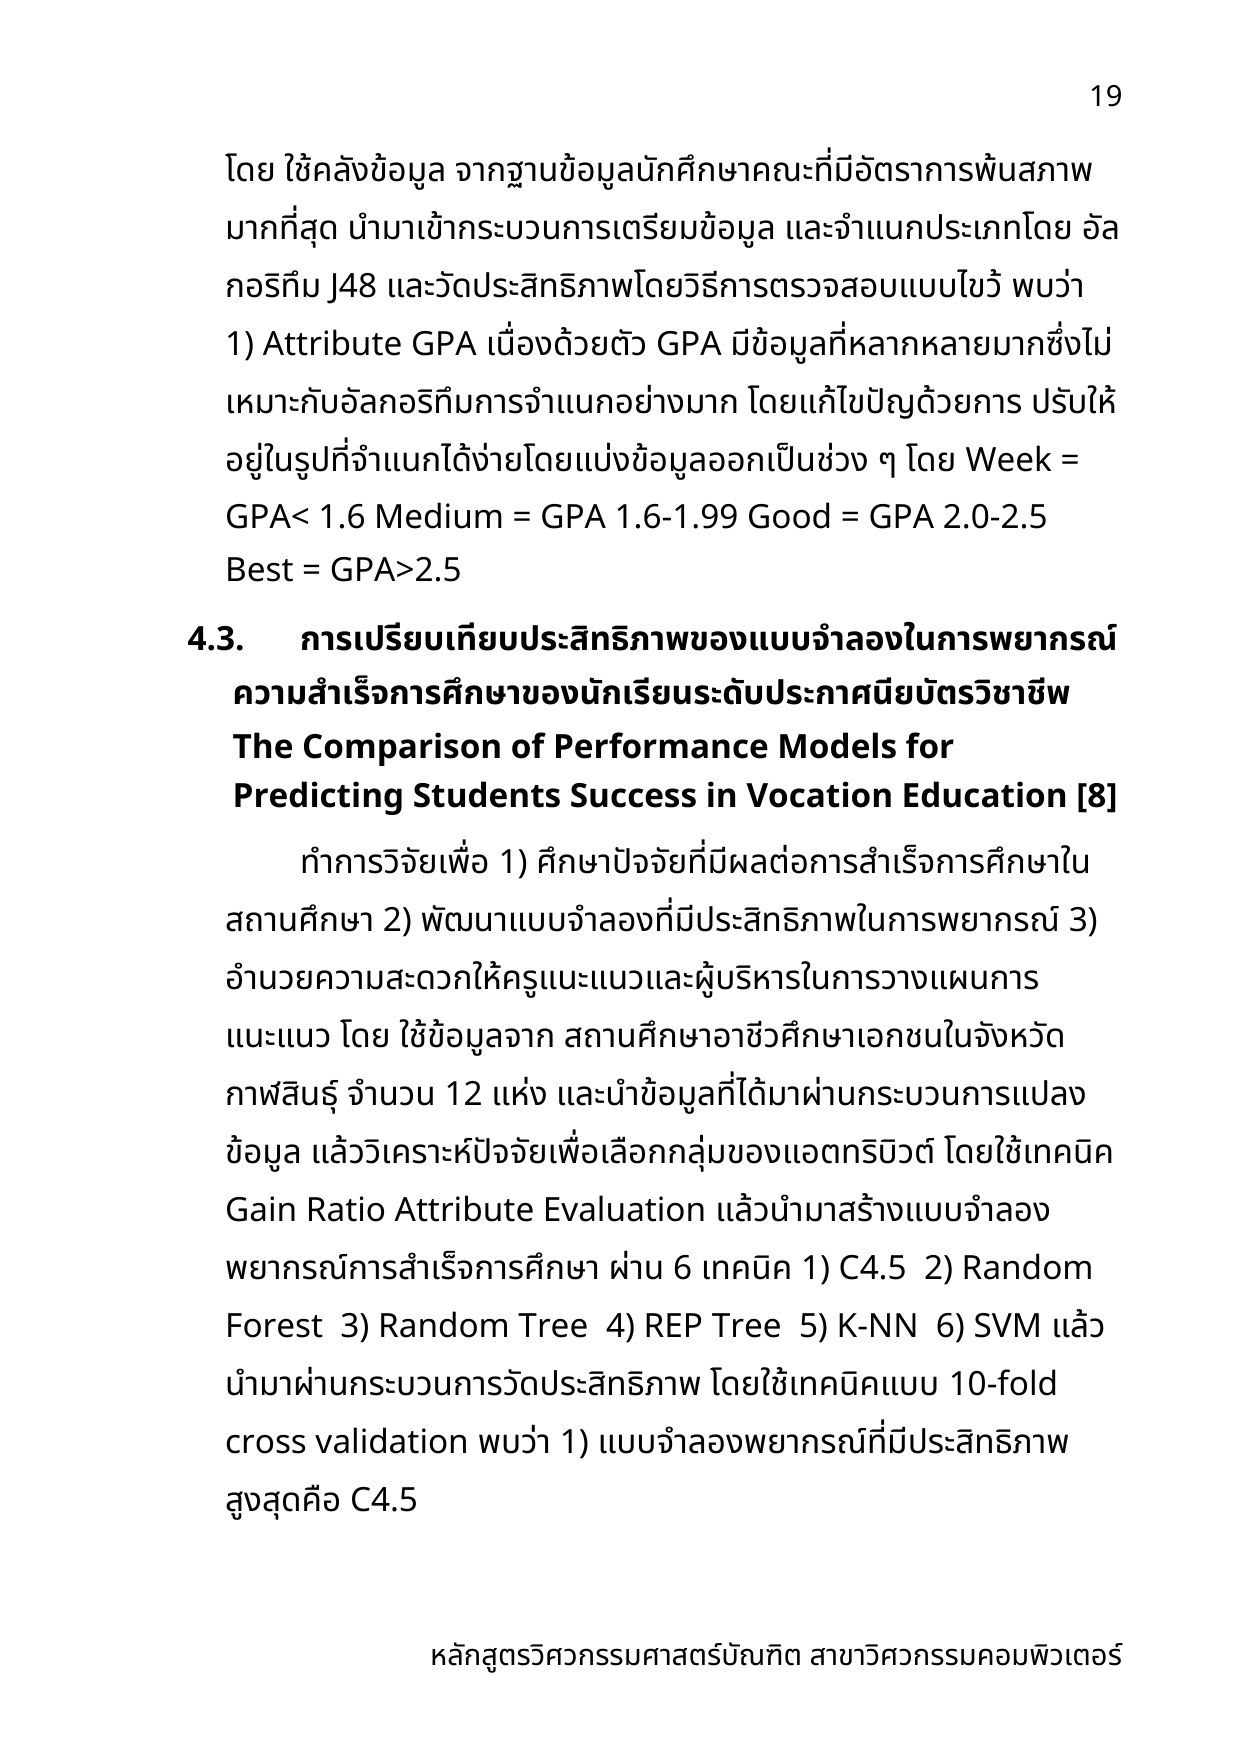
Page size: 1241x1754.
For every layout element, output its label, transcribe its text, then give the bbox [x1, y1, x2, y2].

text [225, 146, 1122, 591]
text การเปรียบเทียบประสิทธิภาพของแบบจำลองในการพยากรณ์ ความสำเร็จการศึกษาของนักเรียนระดับประกาศนียบัตรวิชาชีพ The Comparison of Performance Models for Predicting Students Success in Vocation Education [8] [187, 614, 1122, 817]
text ทำการวิจัยเพื่อ 1) ศึกษาปัจจัยที่มีผลต่อการสำเร็จการศึกษาในสถานศึกษา 2) พัฒนาแบบจำลองที่มีประสิทธิภาพในการพยากรณ์ 3) อำนวยความสะดวกให้ครูแนะแนวและผู้บริหารในการวางแผนการแนะแนว โดย ใช้ข้อมูลจาก สถานศึกษาอาชีวศึกษาเอกชนในจังหวัดกาฬสินธุ์ จำนวน 12 แห่ง และนำข้อมูลที่ได้มาผ่านกระบวนการแปลงข้อมูล แล้ววิเคราะห์ปัจจัยเพื่อเลือกกลุ่มของแอตทริบิวต์ โดยใช้เทคนิค Gain Ratio Attribute Evaluation แล้วนำมาสร้างแบบจำลองพยากรณ์การสำเร็จการศึกษา ผ่าน 6 เทคนิค 1) C4.5 2) Random Forest 3) Random Tree 4) REP Tree 5) K-NN 6) SVM แล้วนำมาผ่านกระบวนการวัดประสิทธิภาพ โดยใช้เทคนิคแบบ 10-fold cross validation พบว่า 1) แบบจำลองพยากรณ์ที่มีประสิทธิภาพสูงสุดคือ C4.5 [225, 837, 1122, 1527]
